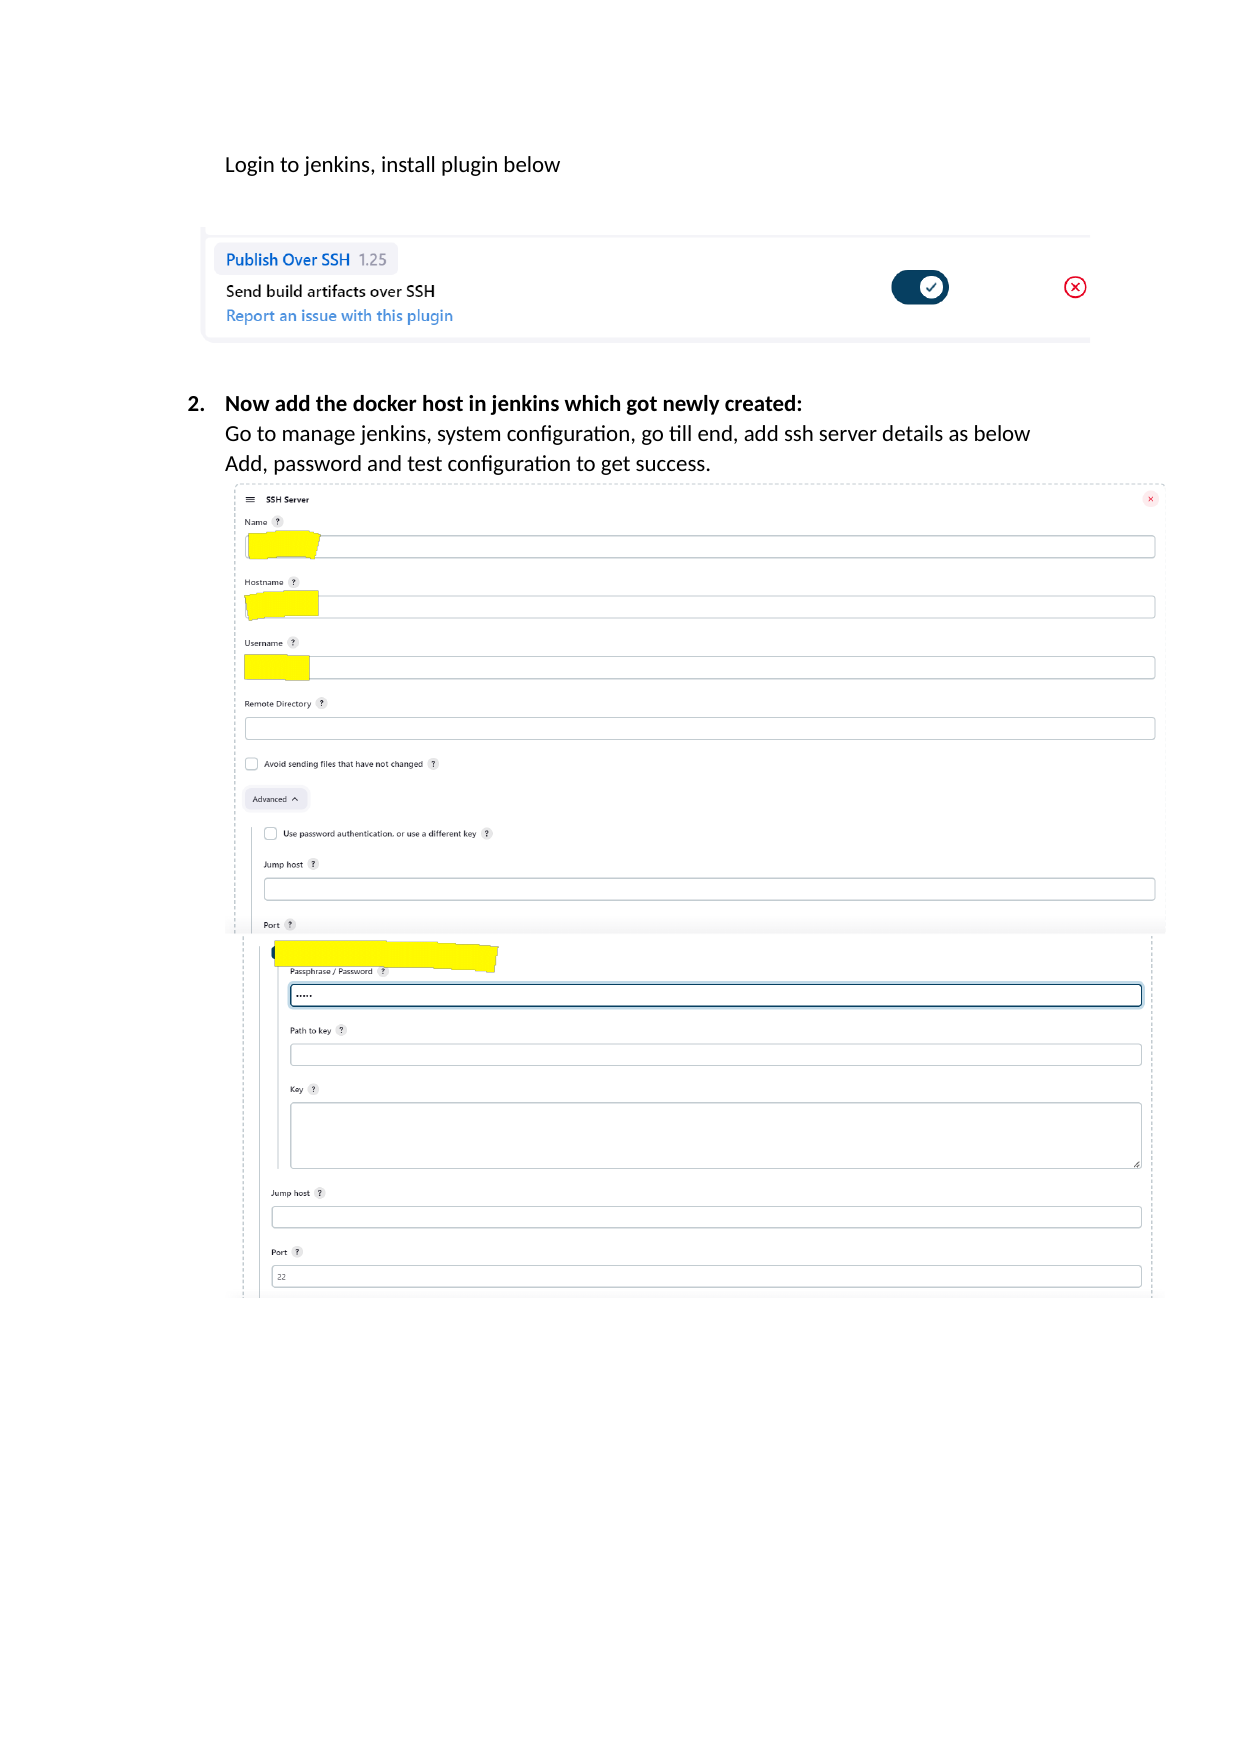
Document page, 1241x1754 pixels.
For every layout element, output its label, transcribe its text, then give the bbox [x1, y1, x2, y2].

list Go to manage jenkins, system configuration, go till end, add ssh server details as below [225, 419, 1090, 447]
list Add, password and test configuration to get success. [225, 449, 1090, 477]
list Login to jenkins, install plugin below [225, 150, 1090, 178]
picture [225, 479, 1166, 1298]
list Now add the docker host in jenkins which got newly created: [187, 389, 1090, 417]
picture [150, 227, 1091, 371]
